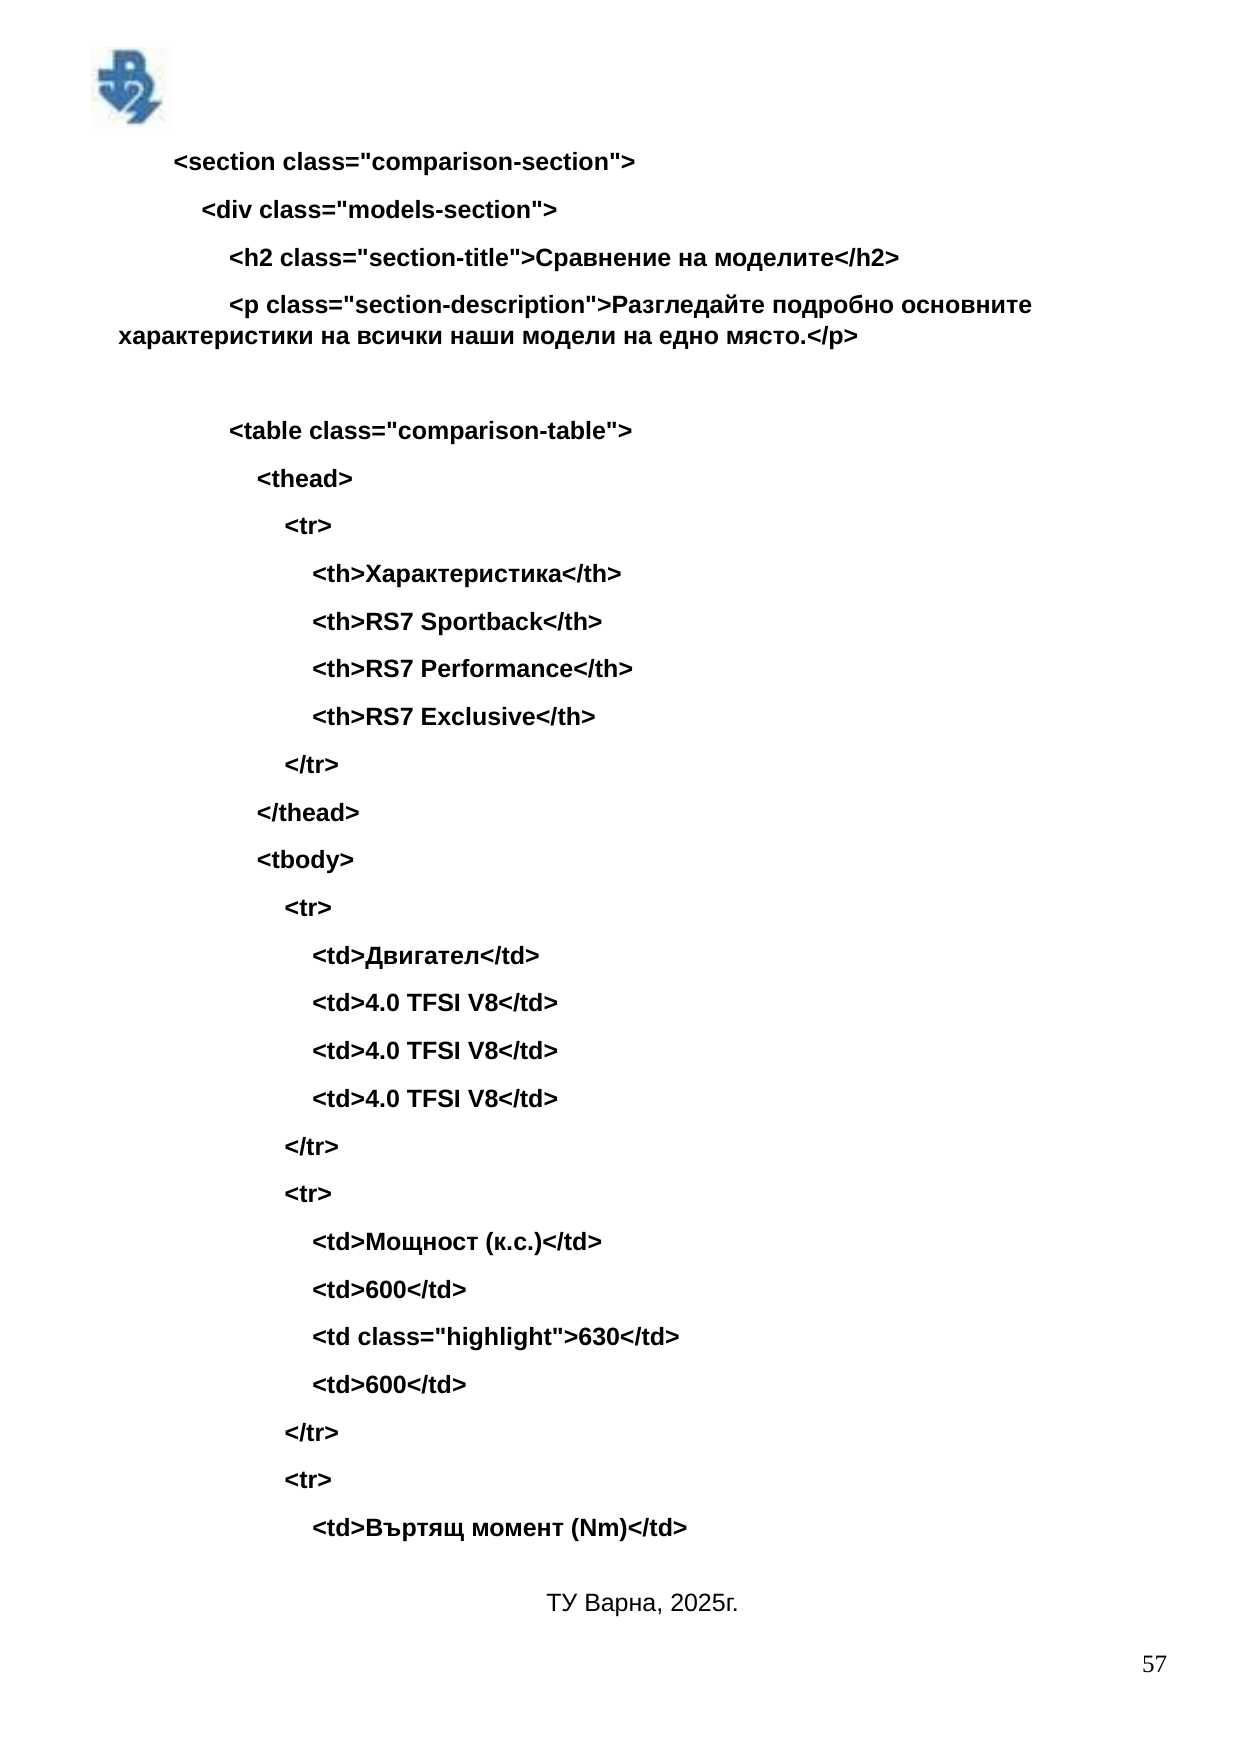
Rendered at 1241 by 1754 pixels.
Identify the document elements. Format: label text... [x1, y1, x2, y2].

text <div class="models-section"> [118, 195, 1186, 224]
text <thead> [118, 464, 1186, 492]
text <td>Въртящ момент (Nm)</td> [118, 1513, 1186, 1542]
text <tr> [118, 511, 1186, 540]
text <tr> [118, 1179, 1186, 1208]
text <td>4.0 TFSI V8</td> [118, 988, 1186, 1017]
text <td>4.0 TFSI V8</td> [118, 1084, 1186, 1113]
text <td class="highlight">630</td> [118, 1322, 1186, 1351]
text <td>600</td> [118, 1275, 1186, 1303]
text </tr> [118, 750, 1186, 779]
text <tr> [118, 1466, 1186, 1494]
text <th>RS7 Exclusive</th> [118, 702, 1186, 731]
text <p class="section-description">Разгледайте подробно основните характеристики на всички наши модели на едно място.</p> [118, 290, 1186, 350]
text <section class="comparison-section"> [118, 147, 1186, 176]
text </tr> [118, 1418, 1186, 1447]
picture [90, 47, 172, 129]
text </tr> [118, 1132, 1186, 1160]
text <tbody> [118, 845, 1186, 874]
text <th>RS7 Sportback</th> [118, 607, 1186, 636]
text </thead> [118, 798, 1186, 826]
text <td>600</td> [118, 1370, 1186, 1399]
text <th>RS7 Performance</th> [118, 654, 1186, 683]
text <tr> [118, 893, 1186, 922]
text <td>4.0 TFSI V8</td> [118, 1036, 1186, 1065]
text <th>Характеристика</th> [118, 559, 1186, 588]
text <td>Мощност (к.с.)</td> [118, 1227, 1186, 1256]
text <h2 class="section-title">Сравнение на моделите</h2> [118, 243, 1186, 271]
text <table class="comparison-table"> [118, 416, 1186, 445]
text <td>Двигател</td> [118, 941, 1186, 969]
